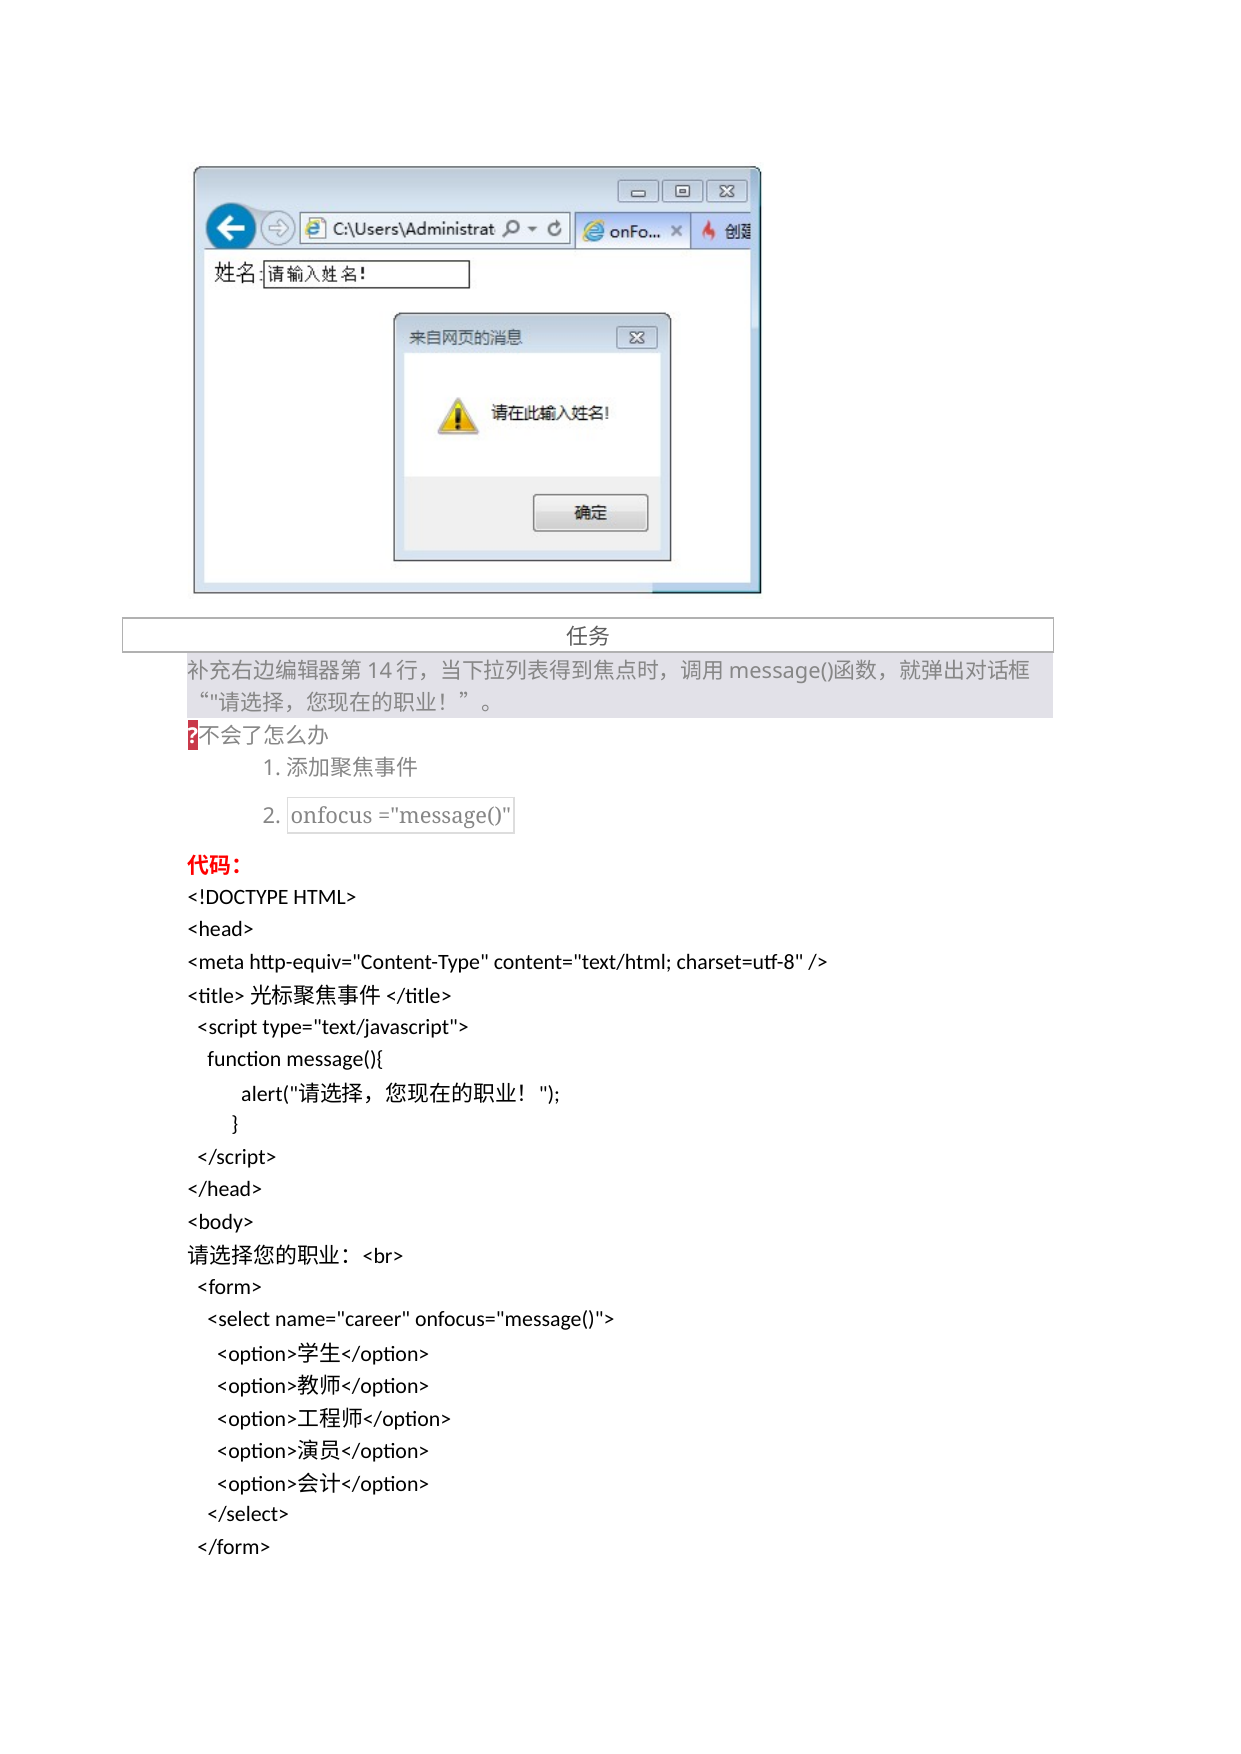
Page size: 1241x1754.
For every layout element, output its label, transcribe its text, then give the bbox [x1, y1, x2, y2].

text 任务 [123, 619, 1053, 651]
text <option>会计</option> [187, 1465, 1053, 1498]
text <body> [187, 1205, 1053, 1238]
text <meta http-equiv="Content-Type" content="text/html; charset=utf-8" /> [187, 945, 1053, 978]
text <title> 光标聚焦事件 </title> [187, 978, 1053, 1010]
text ?不会了怎么办 [187, 718, 1053, 750]
text </head> [187, 1173, 1053, 1205]
text 代码： [187, 848, 1053, 880]
text <head> [187, 913, 1053, 945]
text <option>学生</option> [187, 1335, 1053, 1368]
text 1. 添加聚焦事件 [262, 750, 1053, 783]
text <form> [187, 1270, 1053, 1303]
text <script type="text/javascript"> [187, 1010, 1053, 1043]
text <option>工程师</option> [187, 1400, 1053, 1433]
text <!DOCTYPE HTML> [187, 880, 1053, 913]
text } [187, 1108, 1053, 1140]
text 2. onfocus ="message()" [262, 783, 1053, 848]
text 请选择您的职业：<br> [187, 1238, 1053, 1270]
text <select name="career" onfocus="message()"> [187, 1303, 1053, 1335]
text </script> [187, 1140, 1053, 1173]
text 补充右边编辑器第14行，当下拉列表得到焦点时，调用message()函数，就弹出对话框“"请选择，您现在的职业！”。 [187, 653, 1053, 718]
text <option>演员</option> [187, 1433, 1053, 1465]
text <option>教师</option> [187, 1368, 1053, 1400]
text </form> [187, 1530, 1053, 1563]
text alert("请选择，您现在的职业！"); [187, 1075, 1053, 1108]
picture [187, 162, 764, 599]
text function message(){ [187, 1043, 1053, 1075]
text </select> [187, 1498, 1053, 1530]
